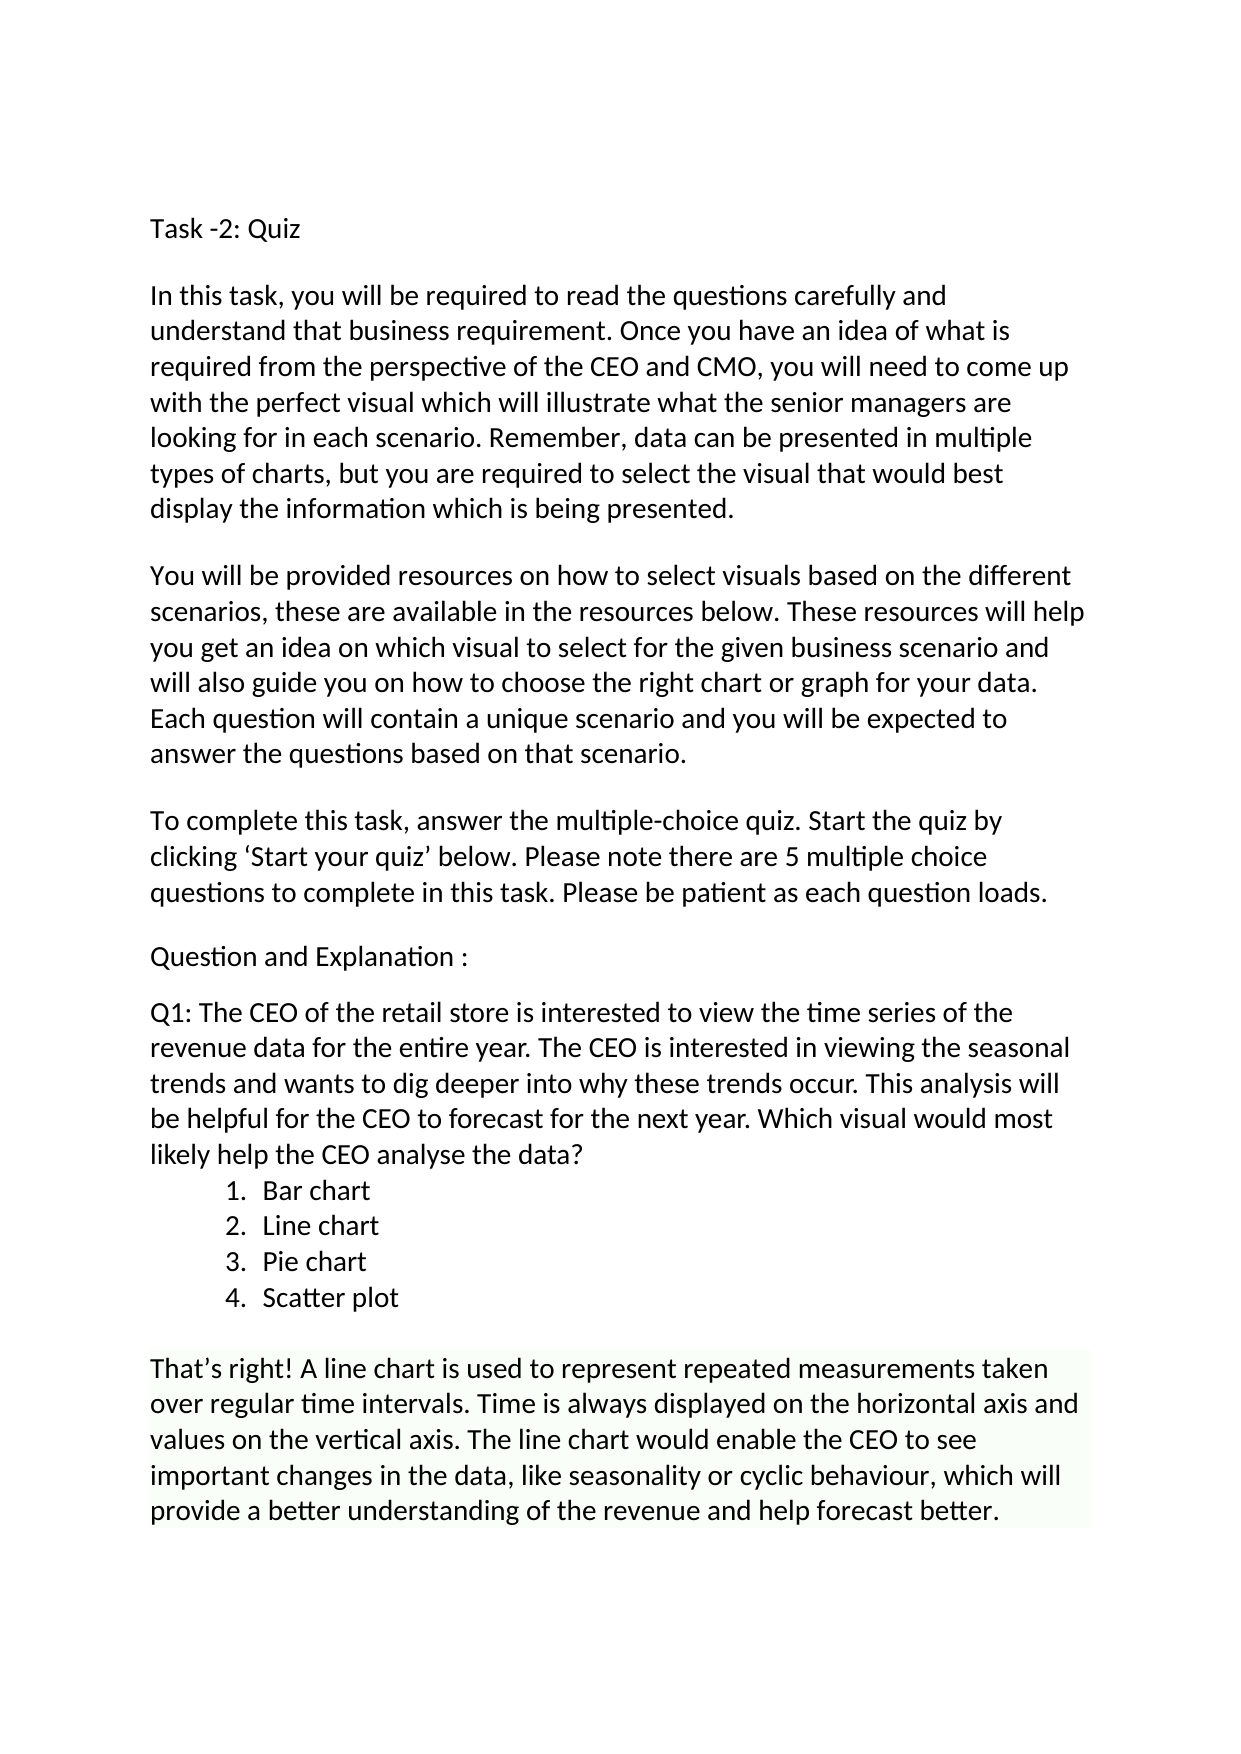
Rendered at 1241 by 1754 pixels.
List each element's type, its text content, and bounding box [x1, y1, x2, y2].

list Line chart [225, 1207, 1090, 1243]
text You will be provided resources on how to select visuals based on the different scenarios, these are available in the resources below. These resources will help you get an idea on which visual to select for the given business scenario and will also guide you on how to choose the right chart or graph for your data. Each question will contain a unique scenario and you will be expected to answer the questions based on that scenario. [150, 557, 1090, 771]
list Scatter plot [225, 1279, 1090, 1314]
text To complete this task, answer the multiple-choice quiz. Start the quiz by clicking ‘Start your quiz’ below. Please note there are 5 multiple choice questions to complete in this task. Please be patient as each question loads. [150, 802, 1090, 909]
list Pie chart [225, 1243, 1090, 1279]
text That’s right! A line chart is used to represent repeated measurements taken over regular time intervals. Time is always displayed on the horizontal axis and values on the vertical axis. The line chart would enable the CEO to see important changes in the data, like seasonality or cyclic behaviour, which will provide a better understanding of the revenue and help forecast better. [150, 1350, 1090, 1528]
text In this task, you will be required to read the questions carefully and understand that business requirement. Once you have an idea of what is required from the perspective of the CEO and CMO, you will need to come up with the perfect visual which will illustrate what the senior managers are looking for in each scenario. Remember, data can be presented in multiple types of charts, but you are required to select the visual that would best display the information which is being presented. [150, 277, 1090, 526]
text Question and Explanation : [150, 938, 1090, 974]
text Q1: The CEO of the retail store is interested to view the time series of the revenue data for the entire year. The CEO is interested in viewing the seasonal trends and wants to dig deeper into why these trends occur. This analysis will be helpful for the CEO to forecast for the next year. Which visual would most likely help the CEO analyse the data? [150, 994, 1090, 1172]
list Bar chart [225, 1172, 1090, 1207]
text Task -2: Quiz [150, 210, 1090, 246]
